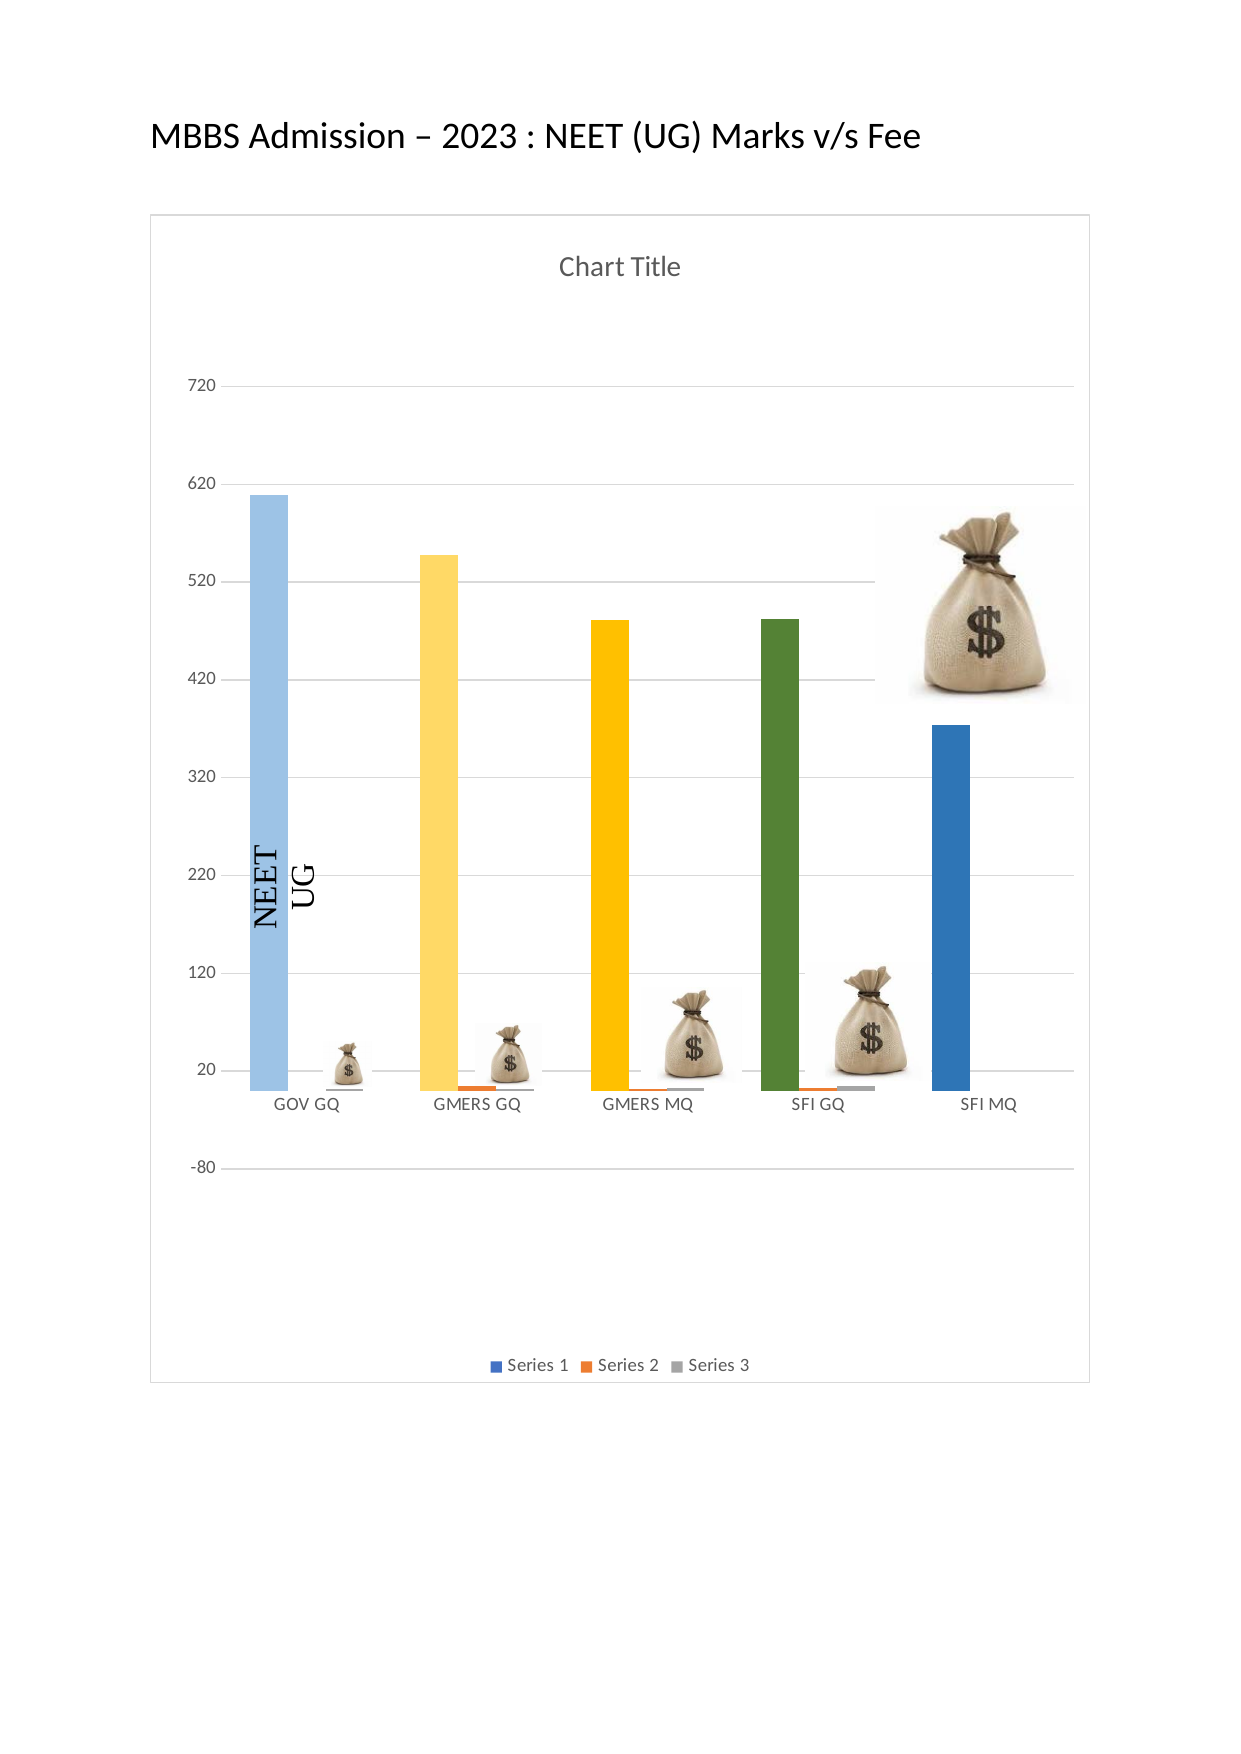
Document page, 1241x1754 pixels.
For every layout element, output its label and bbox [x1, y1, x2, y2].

picture [805, 962, 931, 1081]
picture [323, 1041, 372, 1087]
picture [875, 506, 1086, 704]
picture [641, 987, 742, 1083]
picture [475, 1023, 542, 1086]
